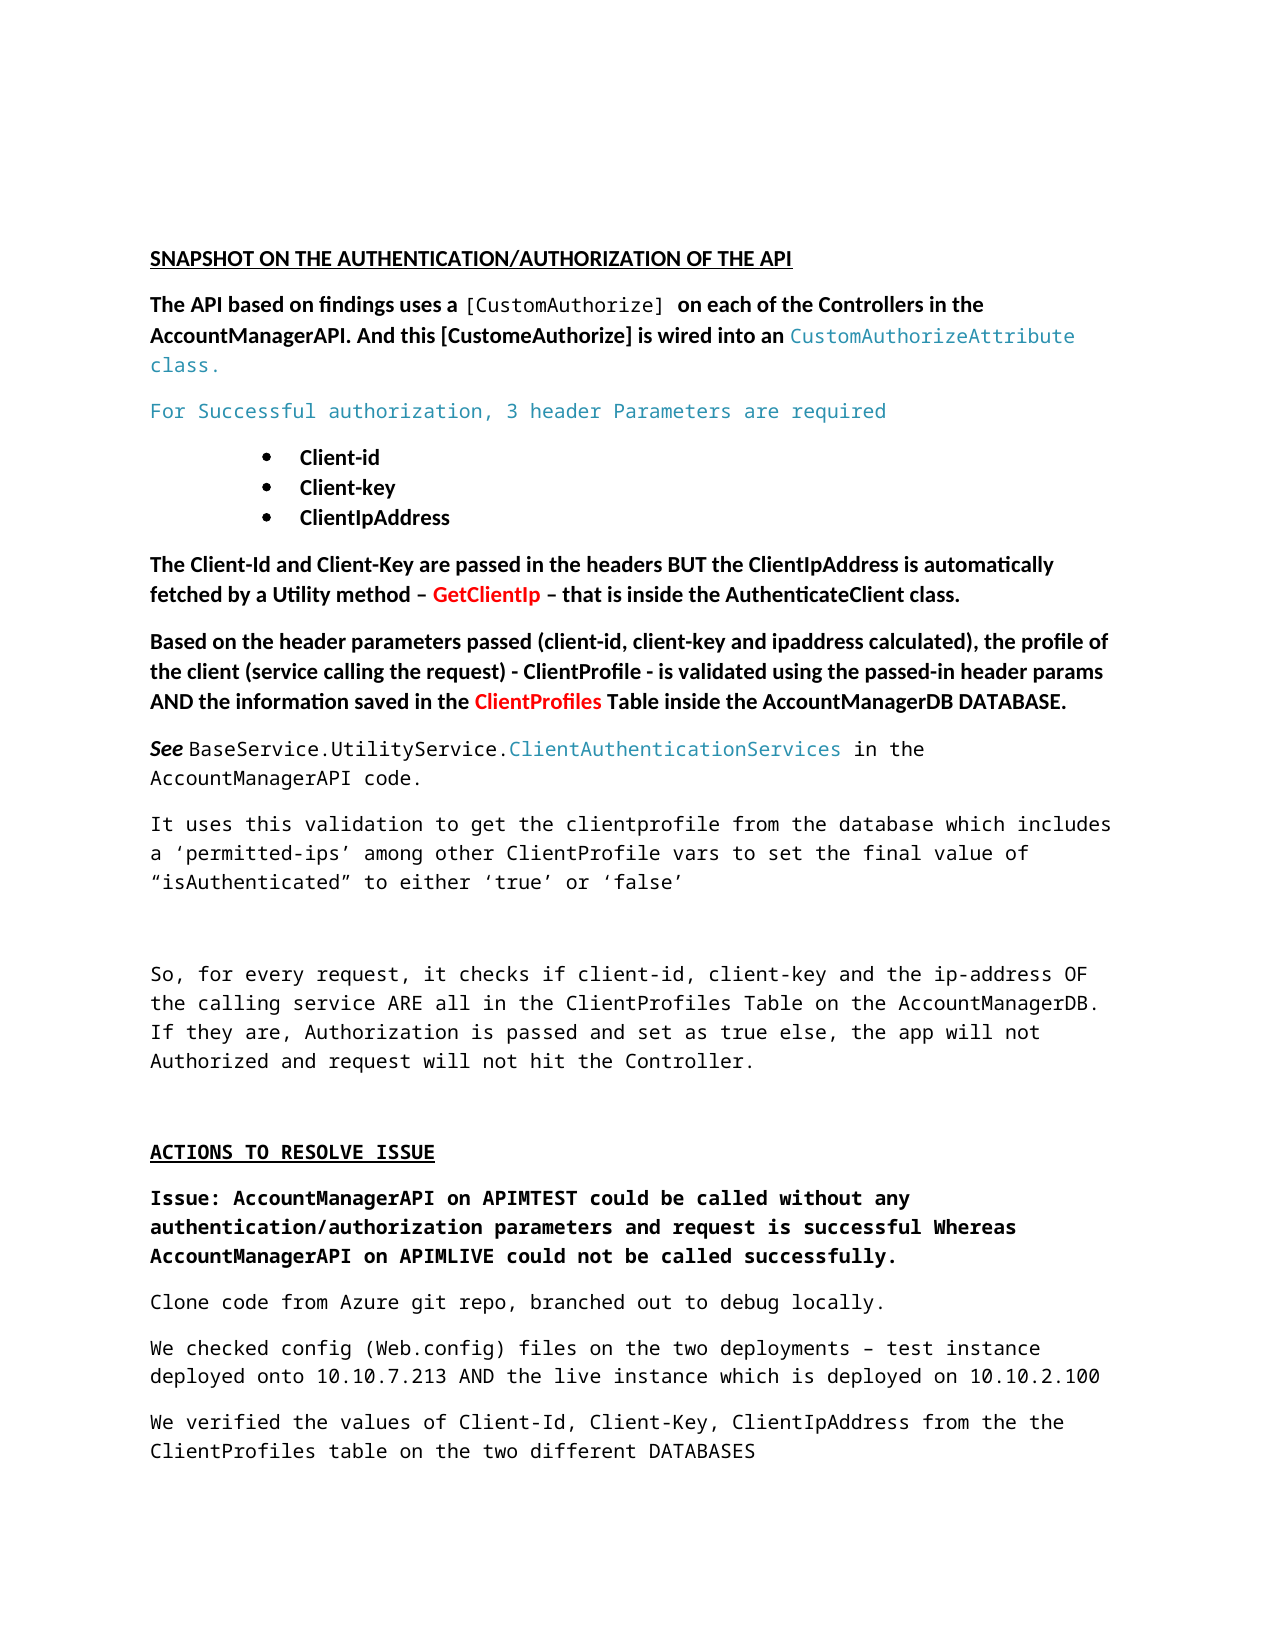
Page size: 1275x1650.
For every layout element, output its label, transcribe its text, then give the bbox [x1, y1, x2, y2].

text ACTIONS TO RESOLVE ISSUE [150, 1138, 1125, 1165]
text The Client-Id and Client-Key are passed in the headers BUT the ClientIpAddress is automatically fetched by a Utility method – GetClientIp – that is inside the AuthenticateClient class. [150, 550, 1125, 608]
text It uses this validation to get the clientprofile from the database which includes a ‘permitted-ips’ among other ClientProfile vars to set the final value of “isAuthenticated” to either ‘true’ or ‘false’ [150, 810, 1125, 895]
list ClientIpAddress [262, 503, 1125, 531]
text Clone code from Azure git repo, branched out to debug locally. [150, 1288, 1125, 1315]
list Client-id [262, 443, 1125, 471]
text See BaseService.UtilityService.ClientAuthenticationServices in the AccountManagerAPI code. [150, 734, 1125, 791]
text SNAPSHOT ON THE AUTHENTICATION/AUTHORIZATION OF THE API [150, 244, 1125, 272]
text The API based on findings uses a [CustomAuthorize] on each of the Controllers in the AccountManagerAPI. And this [CustomeAuthorize] is wired into an CustomAuthorizeAttribute class. [150, 291, 1125, 378]
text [150, 1408, 1125, 1464]
list Client-key [262, 473, 1125, 501]
text We checked config (Web.config) files on the two deployments – test instance deployed onto 10.10.7.213 AND the live instance which is deployed on 10.10.2.100 [150, 1334, 1125, 1390]
text So, for every request, it checks if client-id, client-key and the ip-address OF the calling service ARE all in the ClientProfiles Table on the AccountManagerDB. If they are, Authorization is passed and set as true else, the app will not Authorized and request will not hit the Controller. [150, 960, 1125, 1074]
text For Successful authorization, 3 header Parameters are required [150, 397, 1125, 424]
text Issue: AccountManagerAPI on APIMTEST could be called without any authentication/authorization parameters and request is successful Whereas AccountManagerAPI on APIMLIVE could not be called successfully. [150, 1184, 1125, 1269]
text Based on the header parameters passed (client-id, client-key and ipaddress calculated), the profile of the client (service calling the request) - ClientProfile - is validated using the passed-in header params AND the information saved in the ClientProfiles Table inside the AccountManagerDB DATABASE. [150, 627, 1125, 715]
